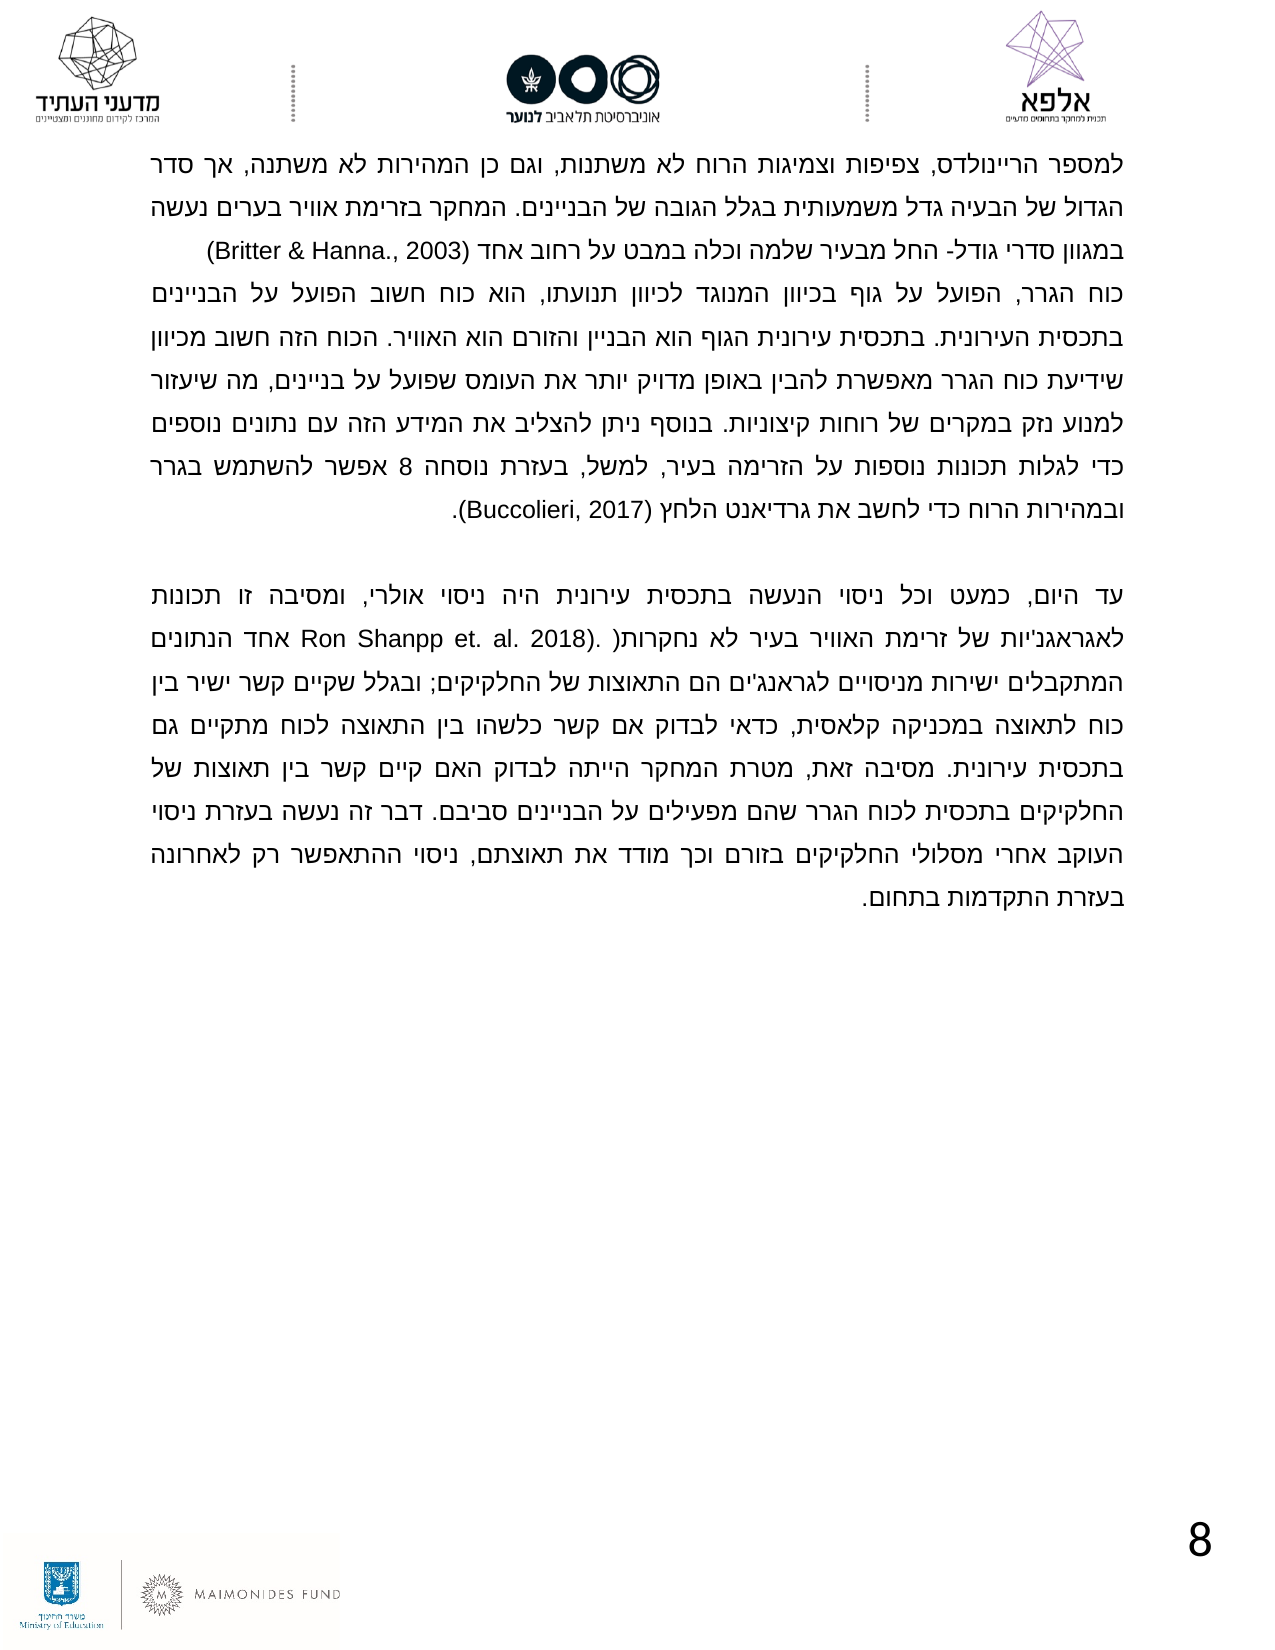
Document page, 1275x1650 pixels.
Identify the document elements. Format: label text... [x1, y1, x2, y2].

text עד היום, כמעט וכל ניסוי הנעשה בתכסית עירונית היה ניסוי אולרי, ומסיבה זו תכונות לאגראגנ'יות של זרימת האוויר בעיר לא נחקרות( .(Ron Shanpp et. al. 2018 אחד הנתונים המתקבלים ישירות מניסויים לגראנג'ים הם התאוצות של החלקיקים; ובגלל שקיים קשר ישיר בין כוח לתאוצה במכניקה קלאסית, כדאי לבדוק אם קשר כלשהו בין התאוצה לכוח מתקיים גם בתכסית עירונית. מסיבה זאת, מטרת המחקר הייתה לבדוק האם קיים קשר בין תאוצות של החלקיקים בתכסית לכוח הגרר שהם מפעילים על הבניינים סביבם. דבר זה נעשה בעזרת ניסוי העוקב אחרי מסלולי החלקיקים בזורם וכך מודד את תאוצתם, ניסוי ההתאפשר רק לאחרונה בעזרת התקדמות בתחום. [150, 581, 1125, 912]
picture [2, 1533, 340, 1650]
text כוח הגרר, הפועל על גוף בכיוון המנוגד לכיוון תנועתו, הוא כוח חשוב הפועל על הבניינים בתכסית העירונית. בתכסית עירונית הגוף הוא הבניין והזורם הוא האוויר. הכוח הזה חשוב מכיוון שידיעת כוח הגרר מאפשרת להבין באופן מדויק יותר את העומס שפועל על בניינים, מה שיעזור למנוע נזק במקרים של רוחות קיצוניות. בנוסף ניתן להצליב את המידע הזה עם נתונים נוספים כדי לגלות תכונות נוספות על הזרימה בעיר, למשל, בעזרת נוסחה 8 אפשר להשתמש בגרר ובמהירות הרוח כדי לחשב את גרדיאנט הלחץ . [150, 279, 1125, 524]
picture [0, 0, 1182, 130]
